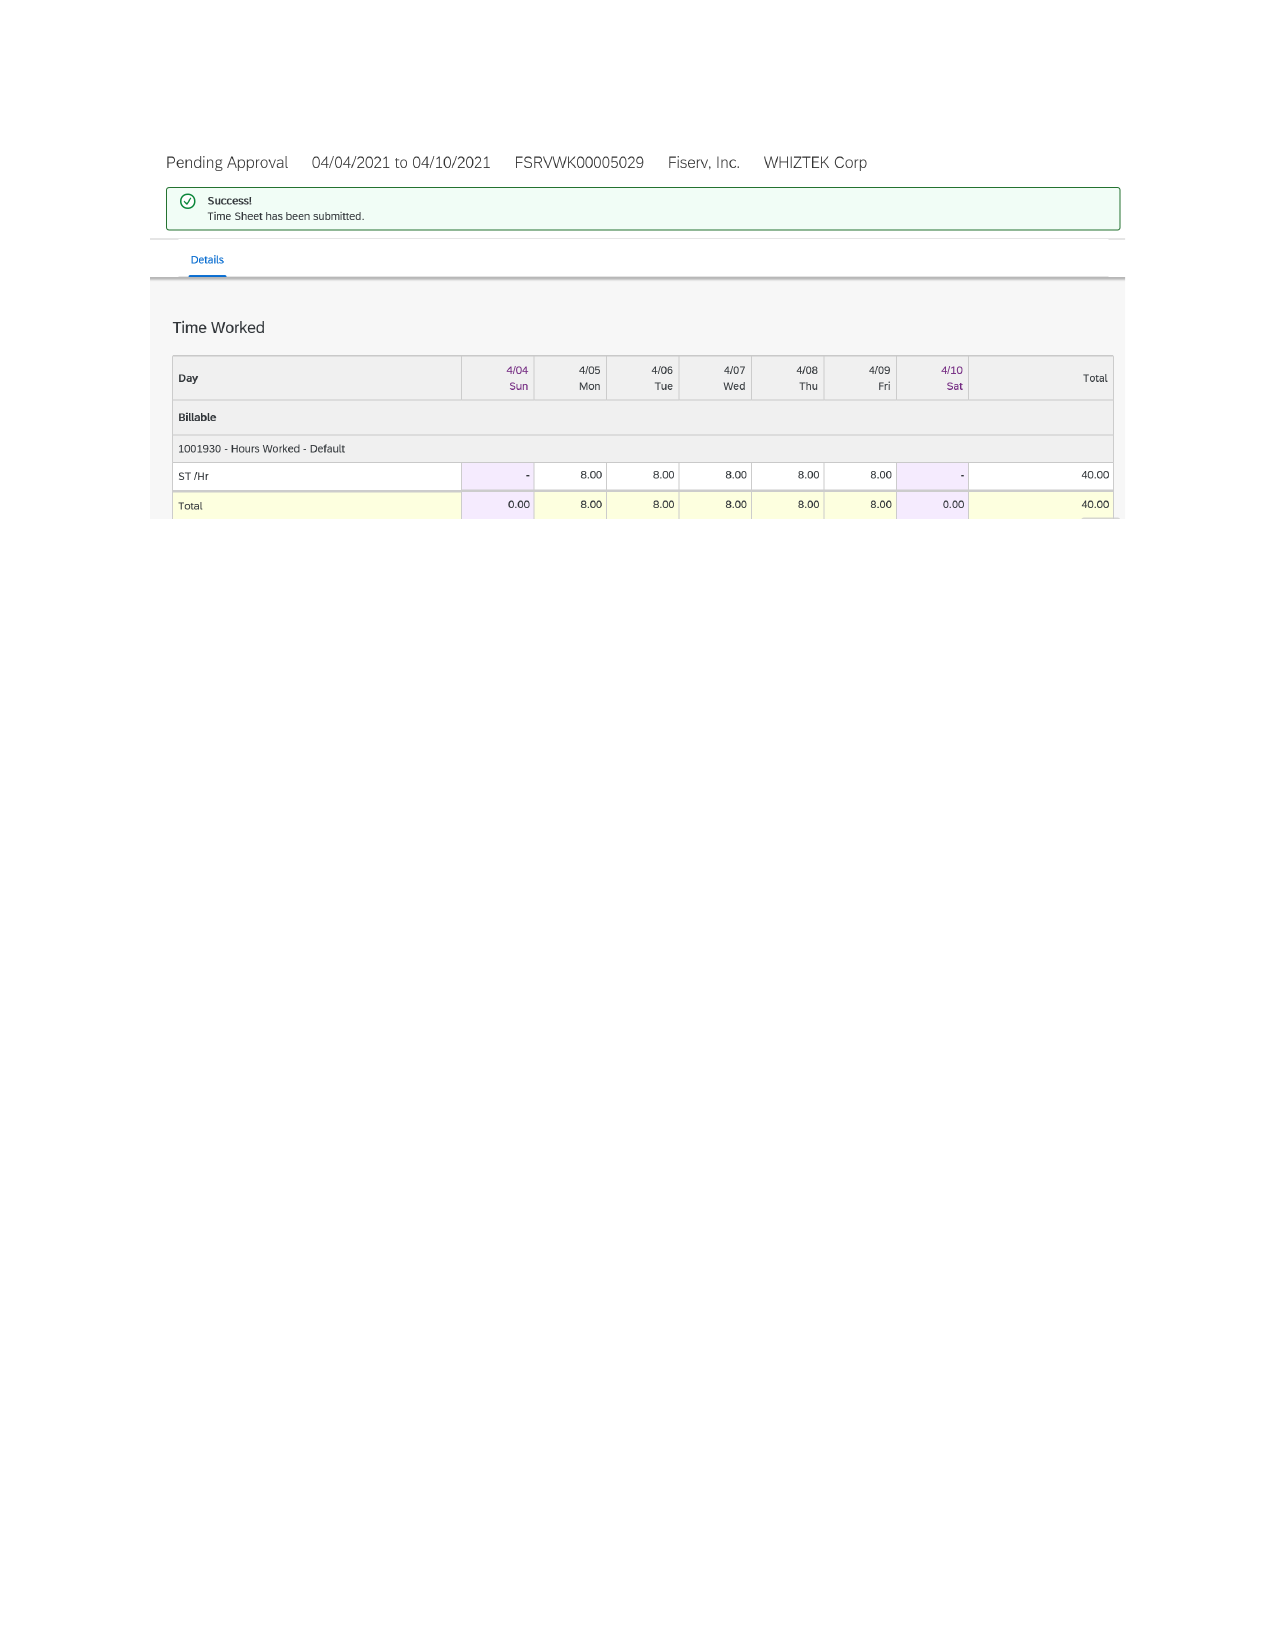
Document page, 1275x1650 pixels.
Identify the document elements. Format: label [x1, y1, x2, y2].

picture [150, 150, 1125, 519]
